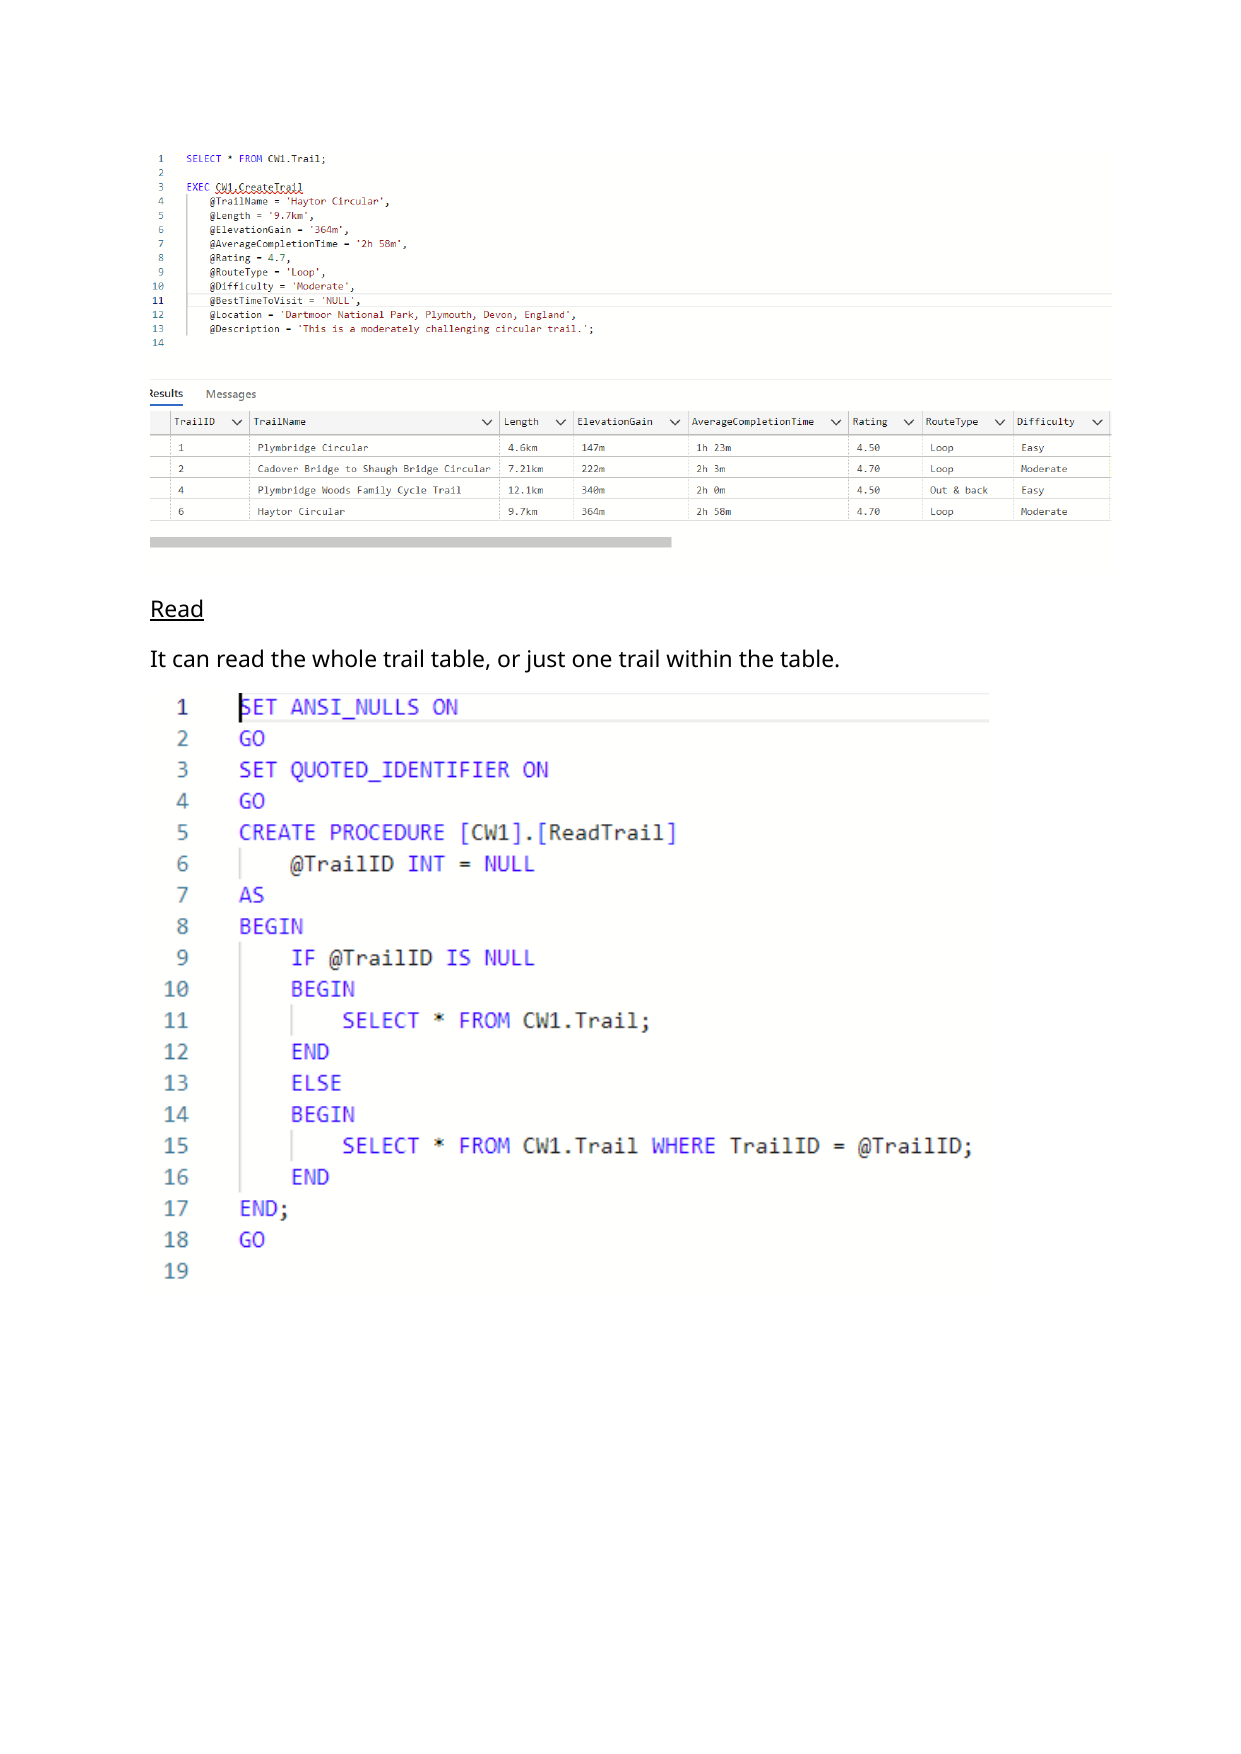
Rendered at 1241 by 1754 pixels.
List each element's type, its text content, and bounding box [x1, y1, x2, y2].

text It can read the whole trail table, or just one trail within the table. [150, 643, 1090, 674]
text Read [150, 593, 1090, 624]
picture [150, 693, 990, 1293]
picture [150, 150, 1112, 574]
